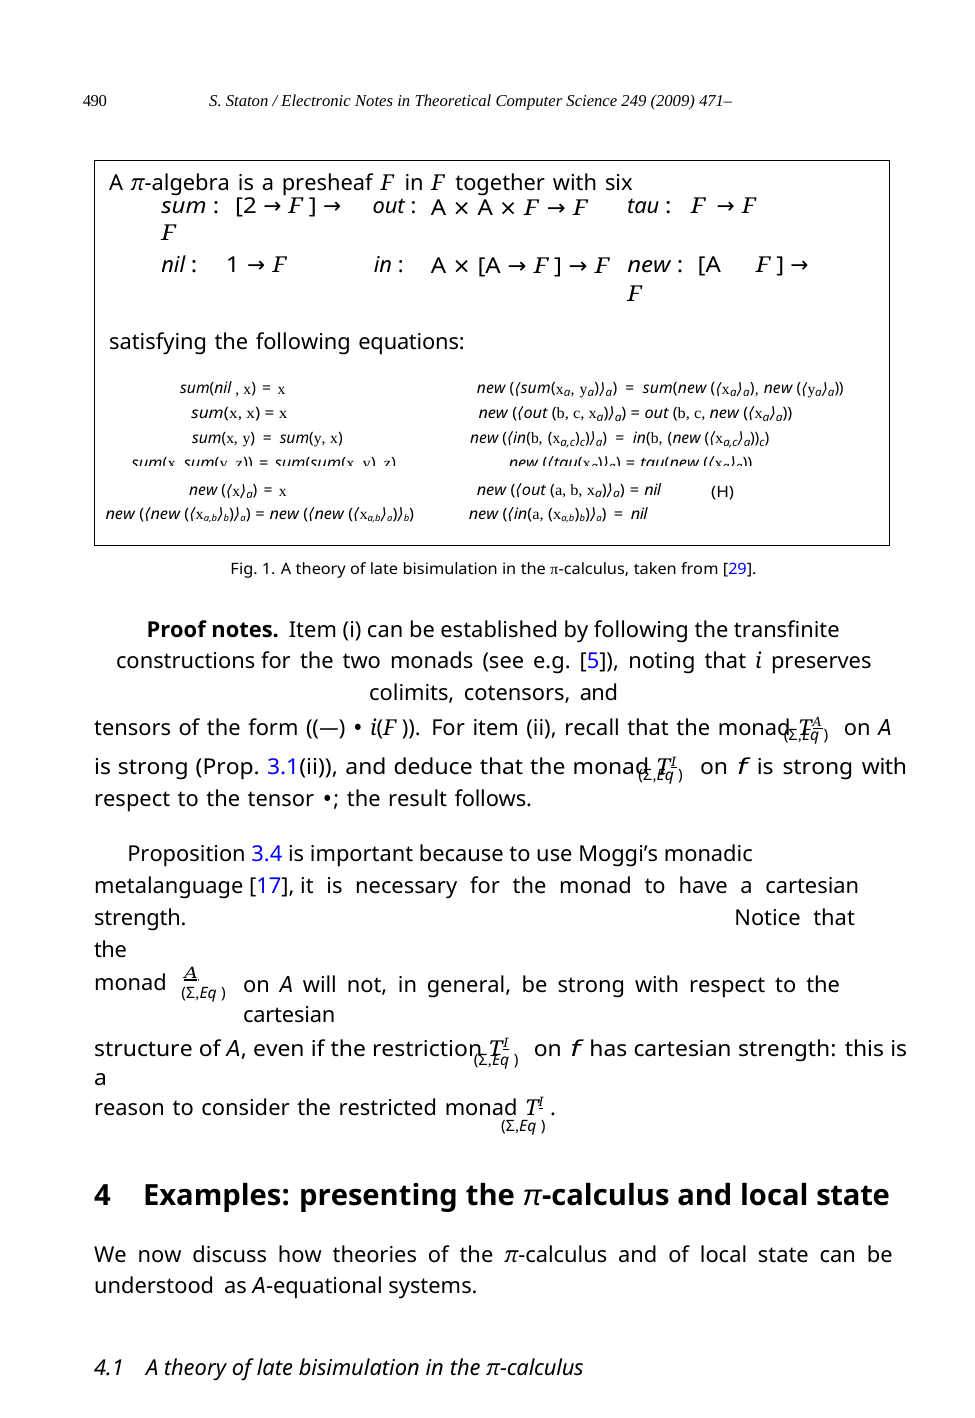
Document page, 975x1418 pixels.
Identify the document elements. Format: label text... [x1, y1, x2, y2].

table_cell in : [362, 246, 423, 307]
table_header out : [362, 191, 423, 246]
table_header A × A × F → F [423, 191, 614, 246]
table_header sum : [2 → F ] → F [156, 191, 362, 246]
text (Σ,Eq ) [134, 1118, 912, 1135]
table_header tau : F → F [614, 191, 826, 246]
text Proof notes. Item (i) can be established by following the transfinite constructions for the two monads (see e.g. [5]), noting that i preserves colimits, cotensors, and [93, 614, 893, 707]
text structure of A, even if the restriction TI on f has cartesian strength: this is a [94, 1032, 912, 1092]
text tensors of the form ((—) • i(F )). For item (ii), recall that the monad TA on A [94, 711, 912, 741]
table_cell new : [A F ] → F [614, 246, 826, 307]
subtitle Examples: presenting the π-calculus and local state [94, 1175, 912, 1214]
text on A will not, in general, be strong with respect to the cartesian [243, 969, 912, 1029]
text A [184, 966, 233, 981]
text respect to the tensor •; the result follows. [94, 783, 912, 812]
text Proposition 3.4 is important because to use Moggi’s monadic metalanguage [17], it is necessary for the monad to have a cartesian strength. Notice that the [94, 838, 893, 964]
list A theory of late bisimulation in the π-calculus [94, 1352, 912, 1382]
table_cell A × [A → F ] → F [423, 246, 614, 307]
text (Σ,Eq ) [181, 981, 233, 1002]
text is strong (Prop. 3.1(ii)), and deduce that the monad TI on f is strong with [94, 751, 912, 781]
text reason to consider the restricted monad TI . [94, 1102, 912, 1118]
text We now discuss how theories of the π-calculus and of local state can be understood as A-equational systems. [94, 1239, 893, 1300]
table_cell nil : 1 → F [156, 246, 362, 307]
text Fig. 1. A theory of late bisimulation in the π-calculus, taken from [29]. [74, 558, 912, 579]
